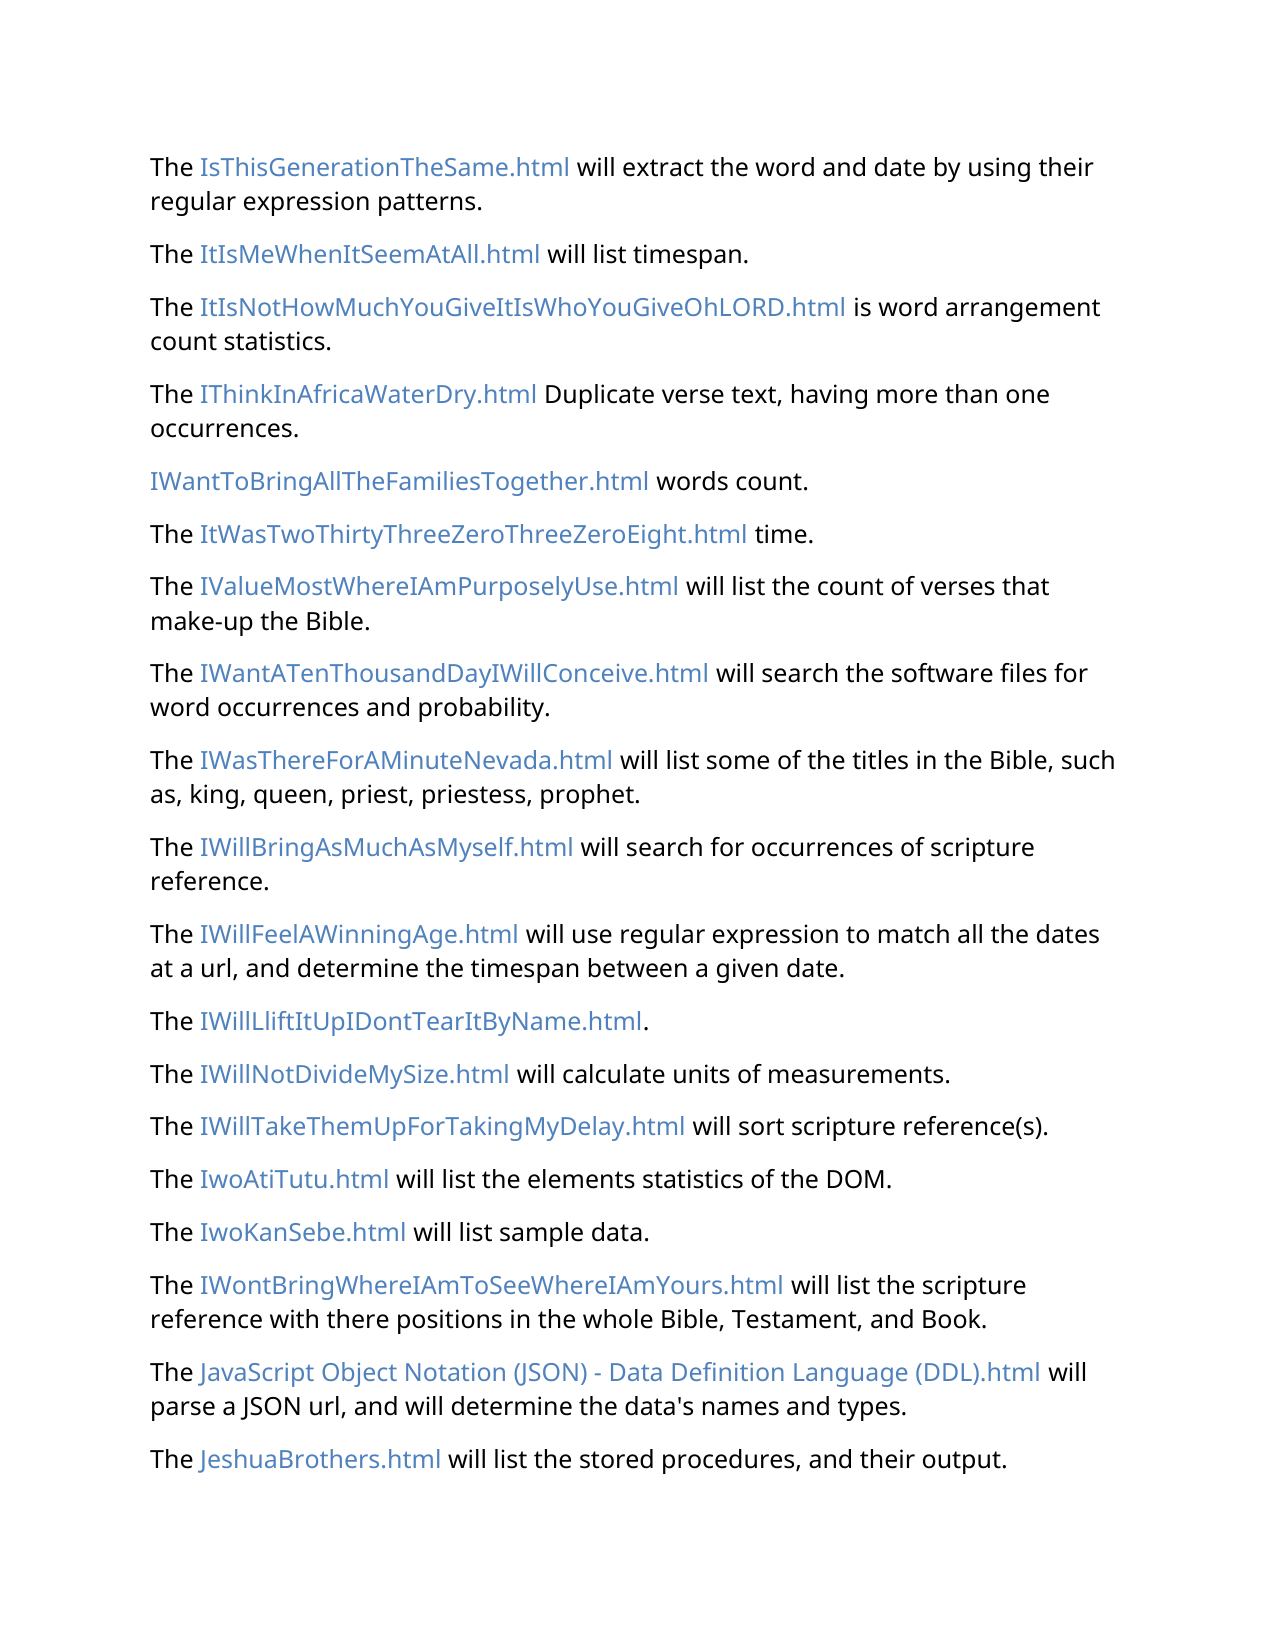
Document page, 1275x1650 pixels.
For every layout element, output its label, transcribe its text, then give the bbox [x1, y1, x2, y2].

text The IValueMostWhereIAmPurposelyUse.html will list the count of verses that make-up the Bible. [150, 569, 1125, 637]
text The ItIsNotHowMuchYouGiveItIsWhoYouGiveOhLORD.html is word arrangement count statistics. [150, 290, 1125, 358]
text The JavaScript Object Notation (JSON) - Data Definition Language (DDL).html will parse a JSON url, and will determine the data's names and types. [150, 1354, 1125, 1422]
text The IWillTakeThemUpForTakingMyDelay.html will sort scripture reference(s). [150, 1109, 1125, 1143]
text The JeshuaBrothers.html will list the stored procedures, and their output. [150, 1441, 1125, 1475]
text The IWillFeelAWinningAge.html will use regular expression to match all the dates at a url, and determine the timespan between a given date. [150, 917, 1125, 985]
text The IsThisGenerationTheSame.html will extract the word and date by using their regular expression patterns. [150, 150, 1125, 218]
text The IWasThereForAMinuteNevada.html will list some of the titles in the Bible, such as, king, queen, priest, priestess, prophet. [150, 743, 1125, 811]
text The IwoAtiTutu.html will list the elements statistics of the DOM. [150, 1162, 1125, 1196]
text The IWontBringWhereIAmToSeeWhereIAmYours.html will list the scripture reference with there positions in the whole Bible, Testament, and Book. [150, 1267, 1125, 1336]
text The IwoKanSebe.html will list sample data. [150, 1215, 1125, 1249]
text The IWantATenThousandDayIWillConceive.html will search the software files for word occurrences and probability. [150, 656, 1125, 724]
text The IWillBringAsMuchAsMyself.html will search for occurrences of scripture reference. [150, 830, 1125, 898]
text The IWillLliftItUpIDontTearItByName.html. [150, 1003, 1125, 1037]
text The IWillNotDivideMySize.html will calculate units of measurements. [150, 1056, 1125, 1090]
text The ItWasTwoThirtyThreeZeroThreeZeroEight.html time. [150, 516, 1125, 550]
text The IThinkInAfricaWaterDry.html Duplicate verse text, having more than one occurrences. [150, 377, 1125, 445]
text IWantToBringAllTheFamiliesTogether.html words count. [150, 463, 1125, 497]
text The ItIsMeWhenItSeemAtAll.html will list timespan. [150, 237, 1125, 271]
